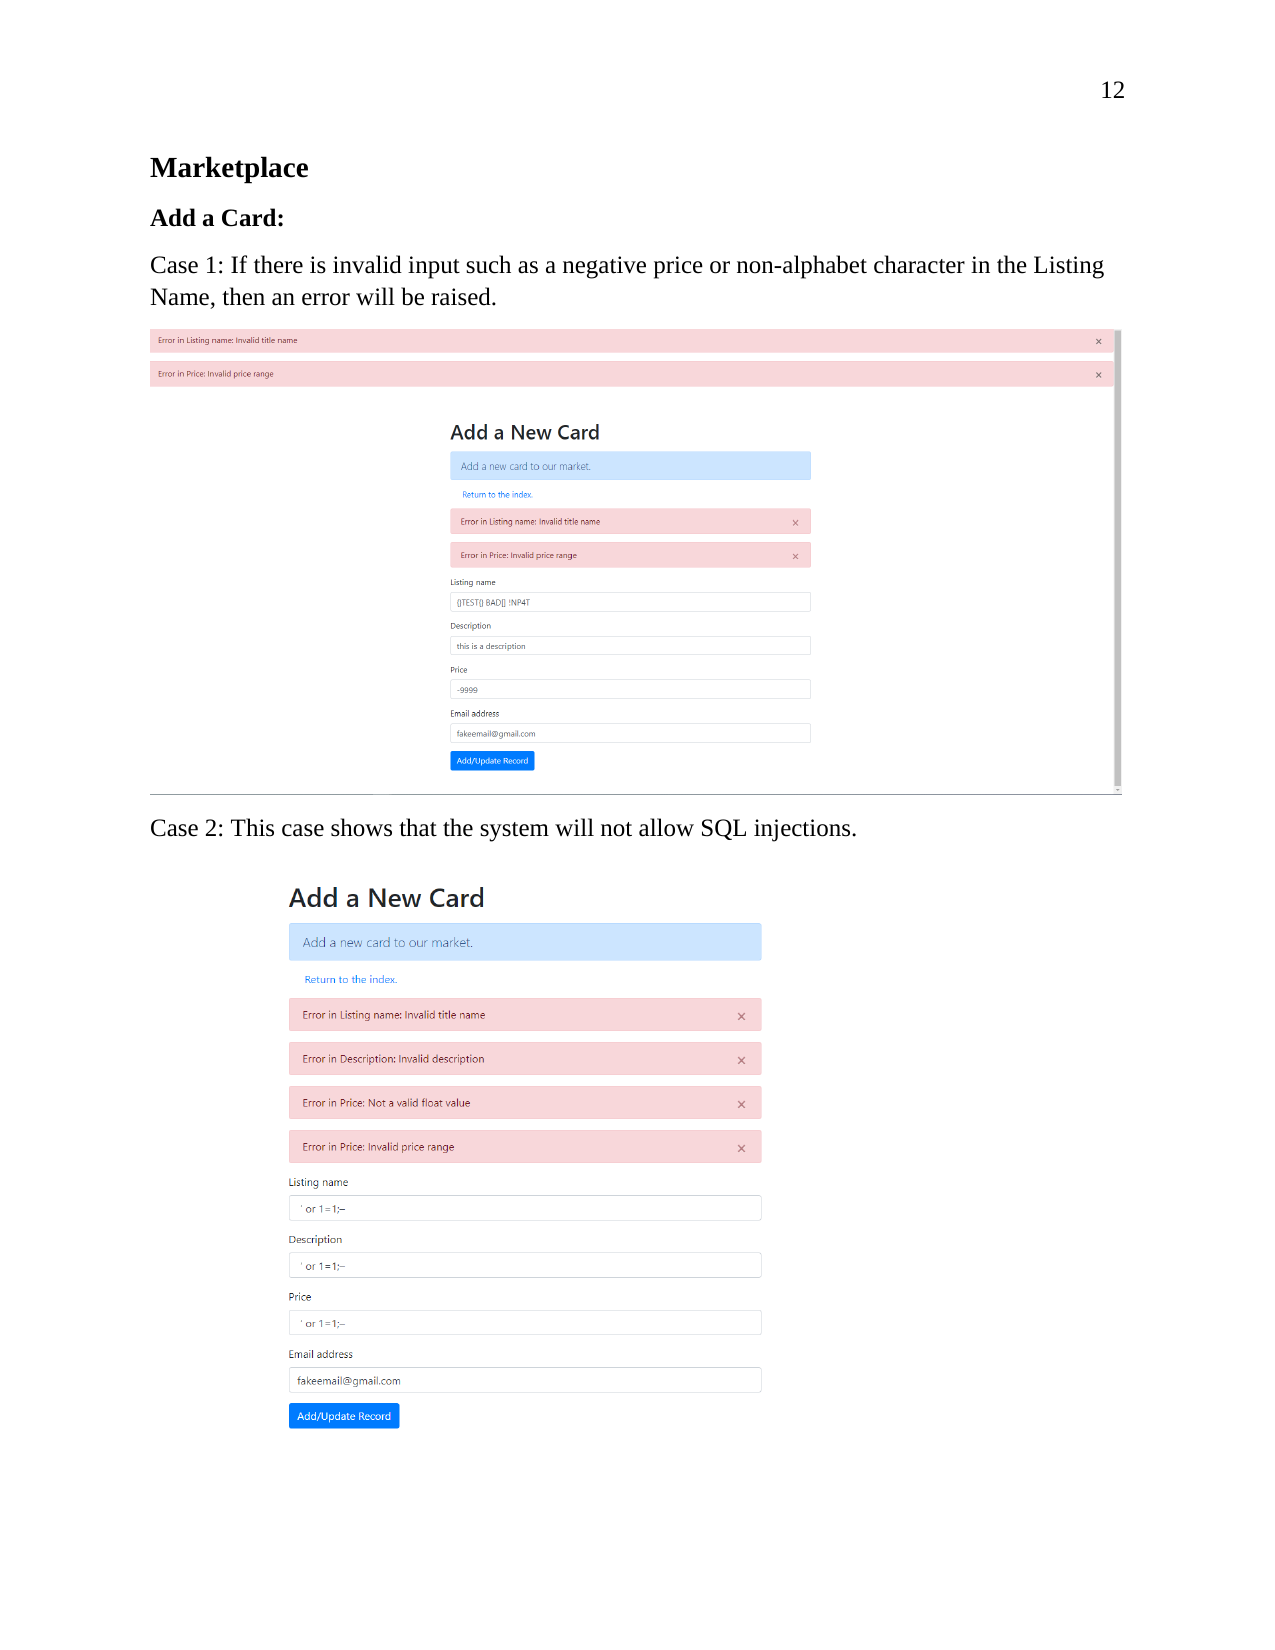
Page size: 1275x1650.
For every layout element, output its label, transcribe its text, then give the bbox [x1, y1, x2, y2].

text Case 1: If there is invalid input such as a negative price or non-alphabet character in the Listing Name, then an error will be raised. [150, 251, 1125, 310]
picture [150, 860, 909, 1459]
picture [150, 329, 1122, 795]
text Case 2: This case shows that the system will not allow SQL injections. [150, 813, 1125, 842]
text Marketplace [150, 150, 1125, 183]
text Add a Card: [150, 203, 1125, 232]
